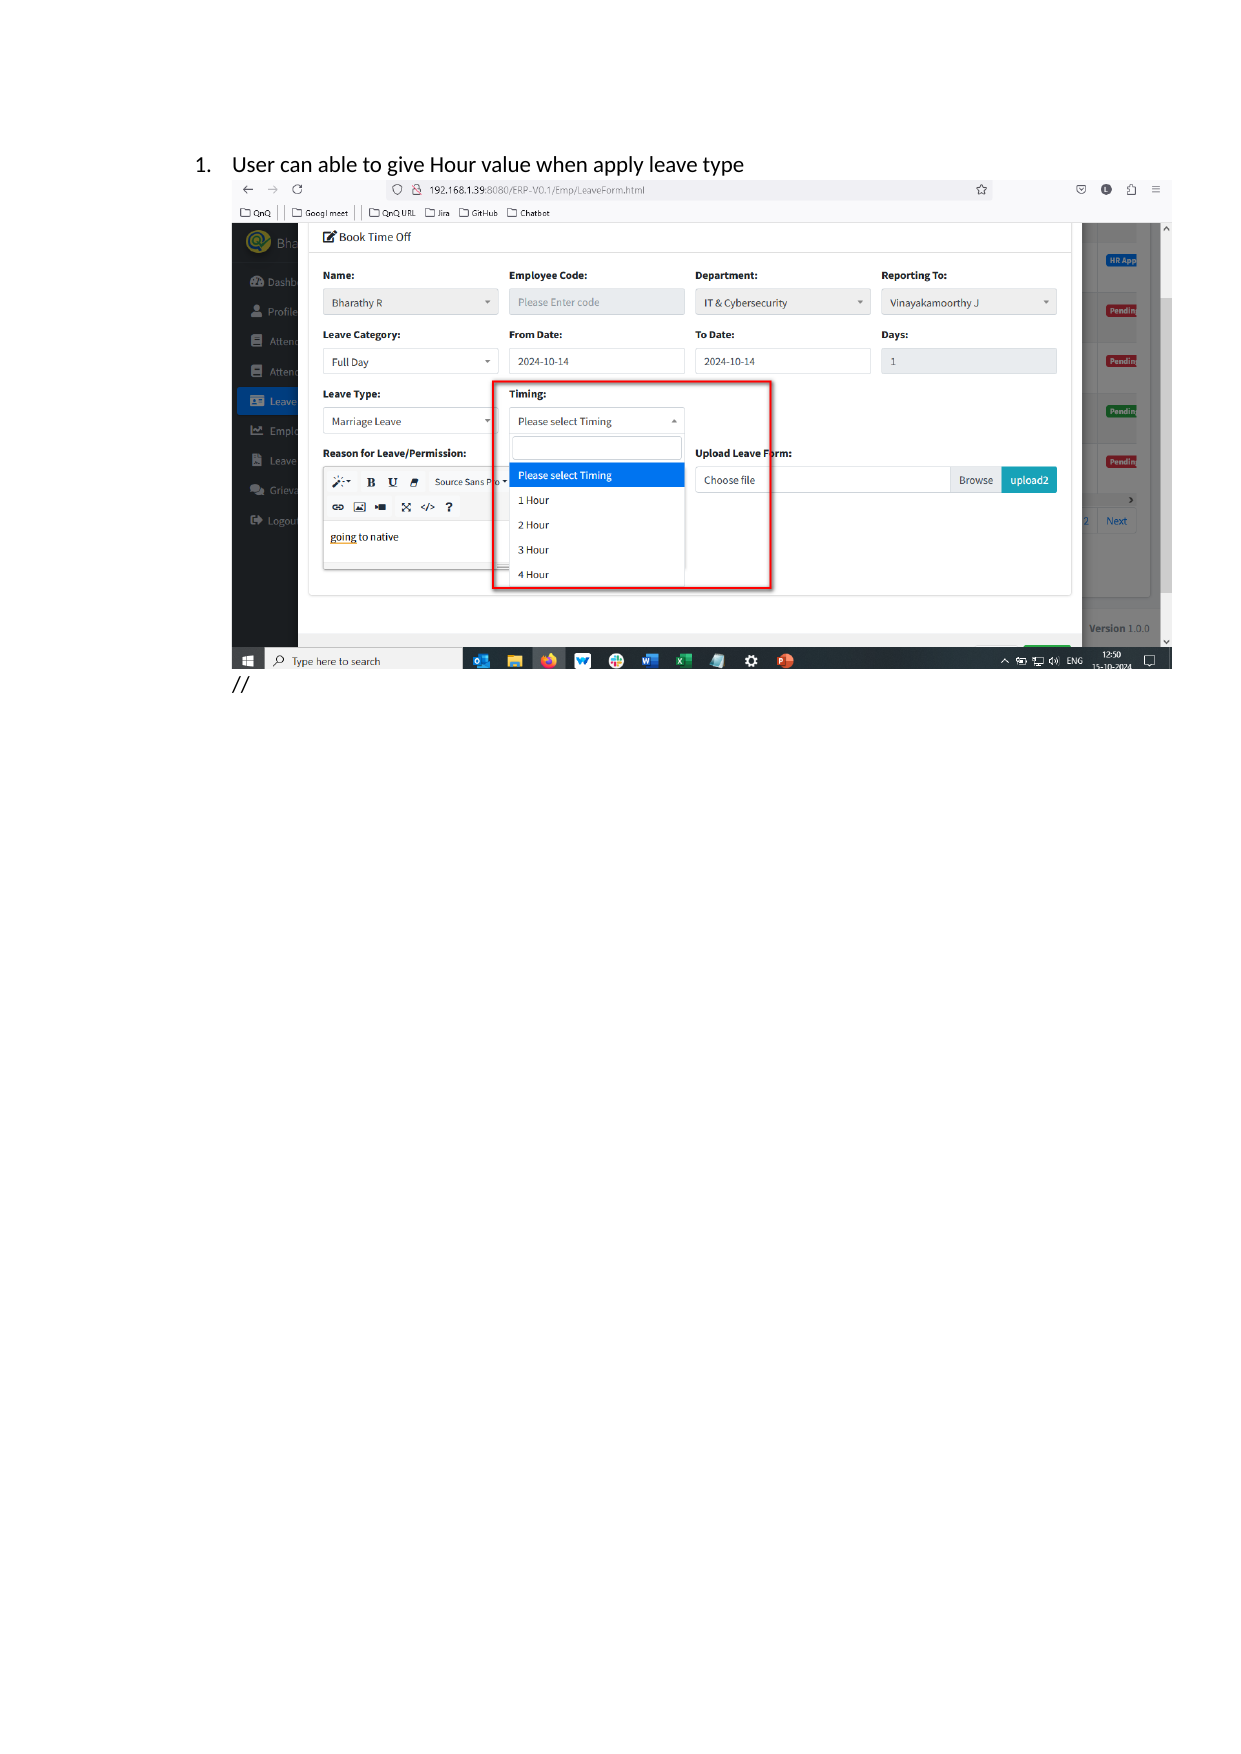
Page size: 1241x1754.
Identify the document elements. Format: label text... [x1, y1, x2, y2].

picture [231, 180, 1172, 669]
